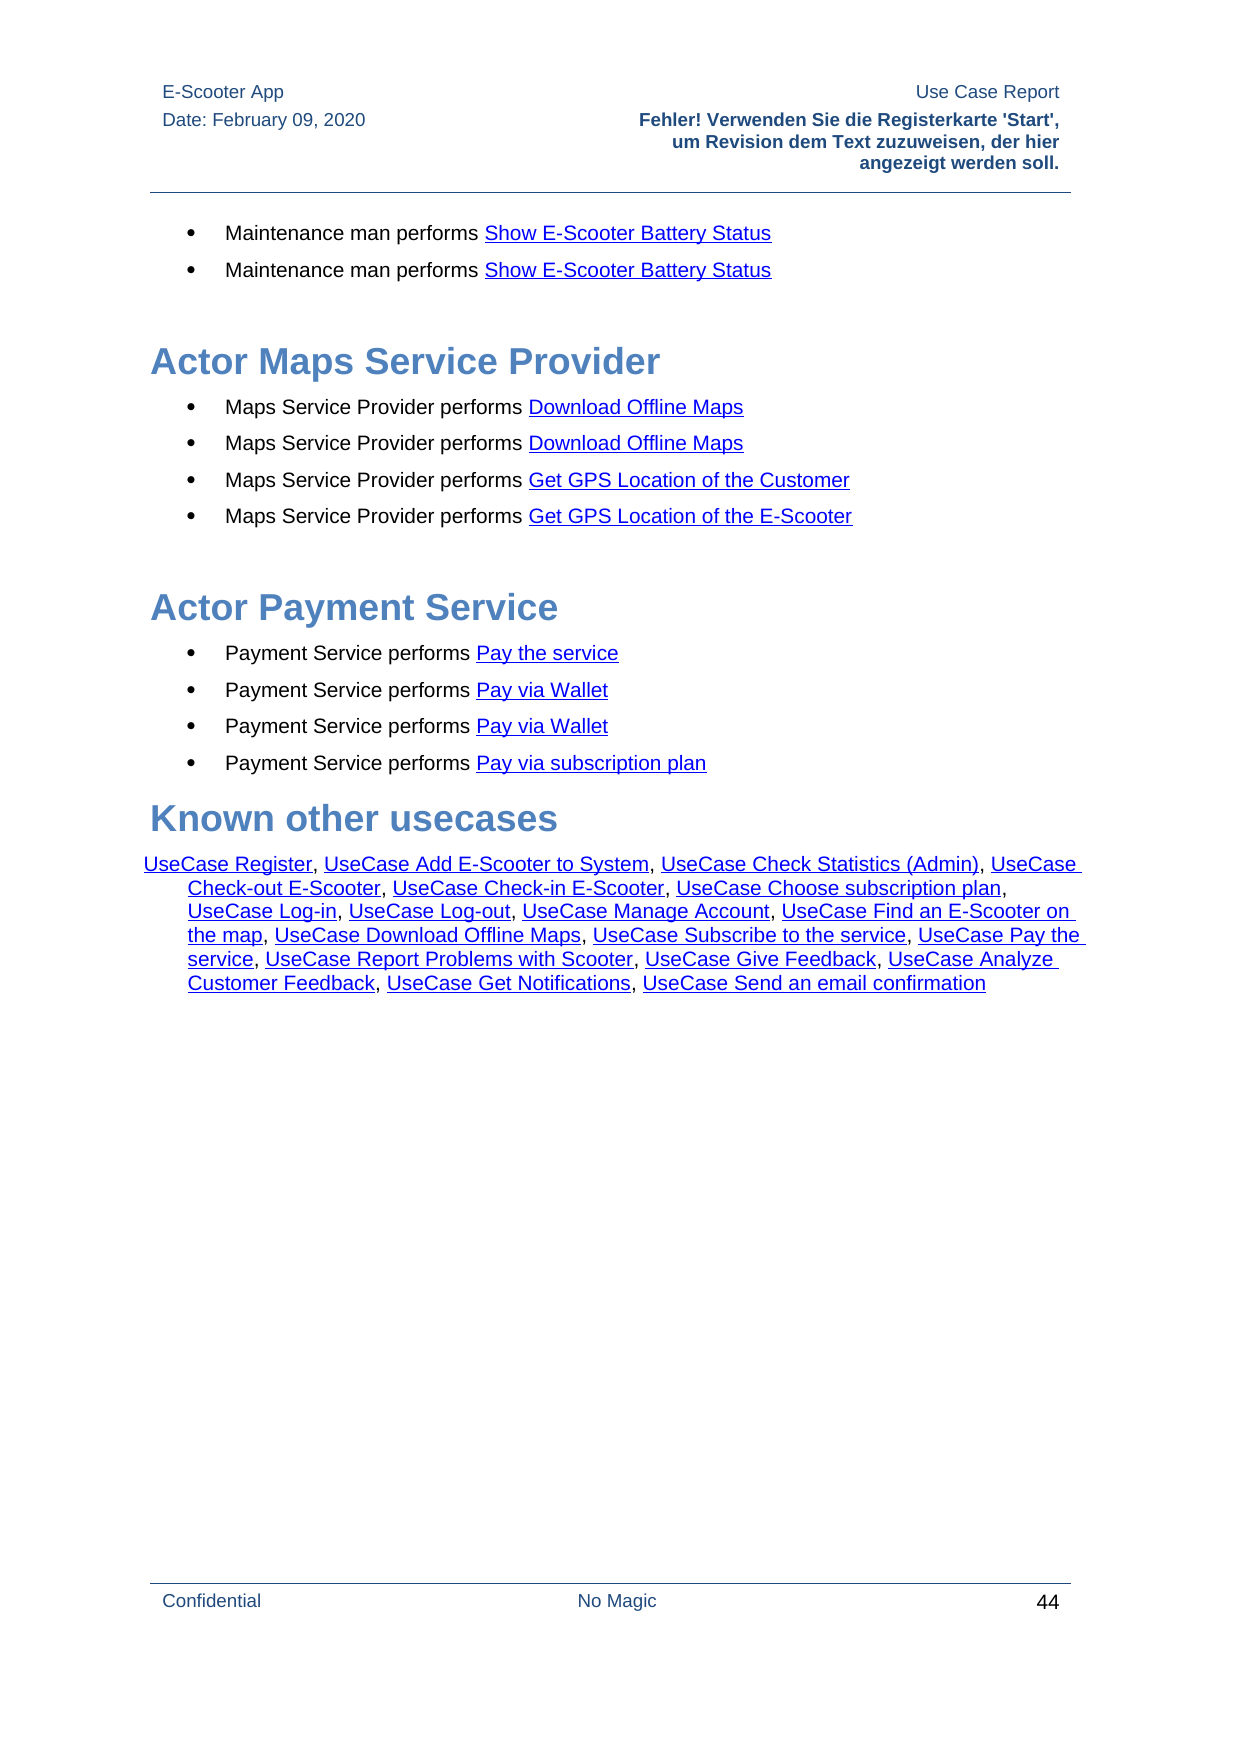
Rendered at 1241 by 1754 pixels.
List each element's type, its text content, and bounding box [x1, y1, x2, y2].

list Payment Service performs Pay via Wallet [187, 714, 1090, 738]
list Maps Service Provider performs Download Offline Maps [187, 394, 1090, 418]
subtitle Actor Payment Service [150, 586, 1090, 629]
subtitle Actor Maps Service Provider [150, 339, 1090, 382]
list Maps Service Provider performs Get GPS Location of the E-Scooter [187, 504, 1090, 528]
subtitle Known other usecases [150, 796, 1090, 839]
list Payment Service performs Pay via subscription plan [187, 751, 1090, 775]
list Maintenance man performs Show E-Scooter Battery Status [187, 257, 1090, 282]
list Payment Service performs Pay via Wallet [187, 678, 1090, 702]
list Payment Service performs Pay the service [187, 641, 1090, 665]
list Maps Service Provider performs Get GPS Location of the Customer [187, 468, 1090, 492]
list Maps Service Provider performs Download Offline Maps [187, 431, 1090, 455]
list Maintenance man performs Show E-Scooter Battery Status [187, 221, 1090, 245]
text UseCase Register, UseCase Add E-Scooter to System, UseCase Check Statistics (Admin), UseCase Check-out E-Scooter, UseCase Check-in E-Scooter, UseCase Choose subscription plan, UseCase Log-in, UseCase Log-out, UseCase Manage Account, UseCase Find an E-Scooter on the map, UseCase Download Offline Maps, UseCase Subscribe to the service, UseCase Pay the service, UseCase Report Problems with Scooter, UseCase Give Feedback, UseCase Analyze Customer Feedback, UseCase Get Notifications, UseCase Send an email confirmation [143, 851, 1090, 995]
